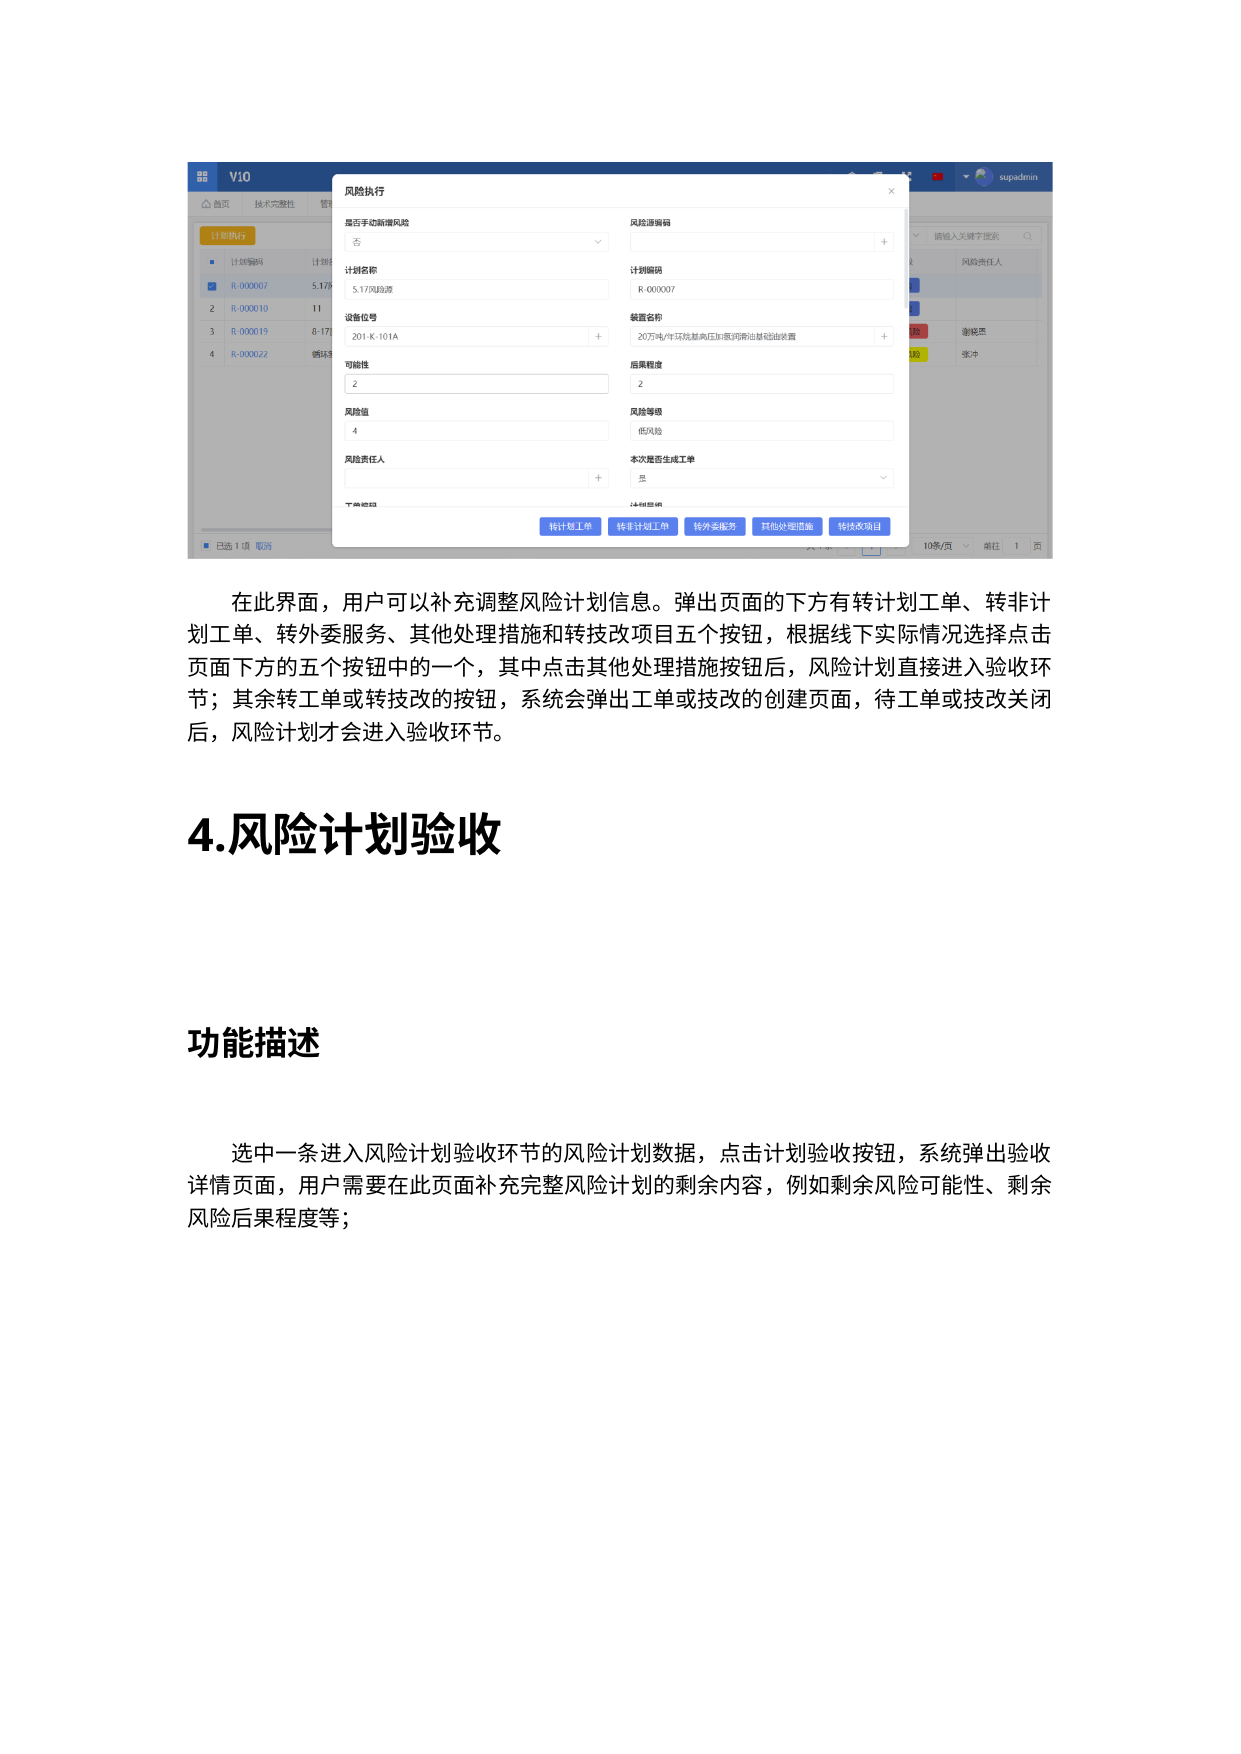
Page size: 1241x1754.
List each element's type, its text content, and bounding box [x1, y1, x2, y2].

subtitle 功能描述 [187, 1008, 1053, 1073]
text 在此界面，用户可以补充调整风险计划信息。弹出页面的下方有转计划工单、转非计划工单、转外委服务、其他处理措施和转技改项目五个按钮，根据线下实际情况选择点击页面下方的五个按钮中的一个，其中点击其他处理措施按钮后，风险计划直接进入验收环节；其余转工单或转技改的按钮，系统会弹出工单或技改的创建页面，待工单或技改关闭后，风险计划才会进入验收环节。 [187, 584, 1053, 747]
picture [187, 162, 1053, 559]
subtitle 4.风险计划验收 [187, 782, 1053, 880]
text 选中一条进入风险计划验收环节的风险计划数据，点击计划验收按钮，系统弹出验收详情页面，用户需要在此页面补充完整风险计划的剩余内容，例如剩余风险可能性、剩余风险后果程度等； [187, 1135, 1053, 1233]
